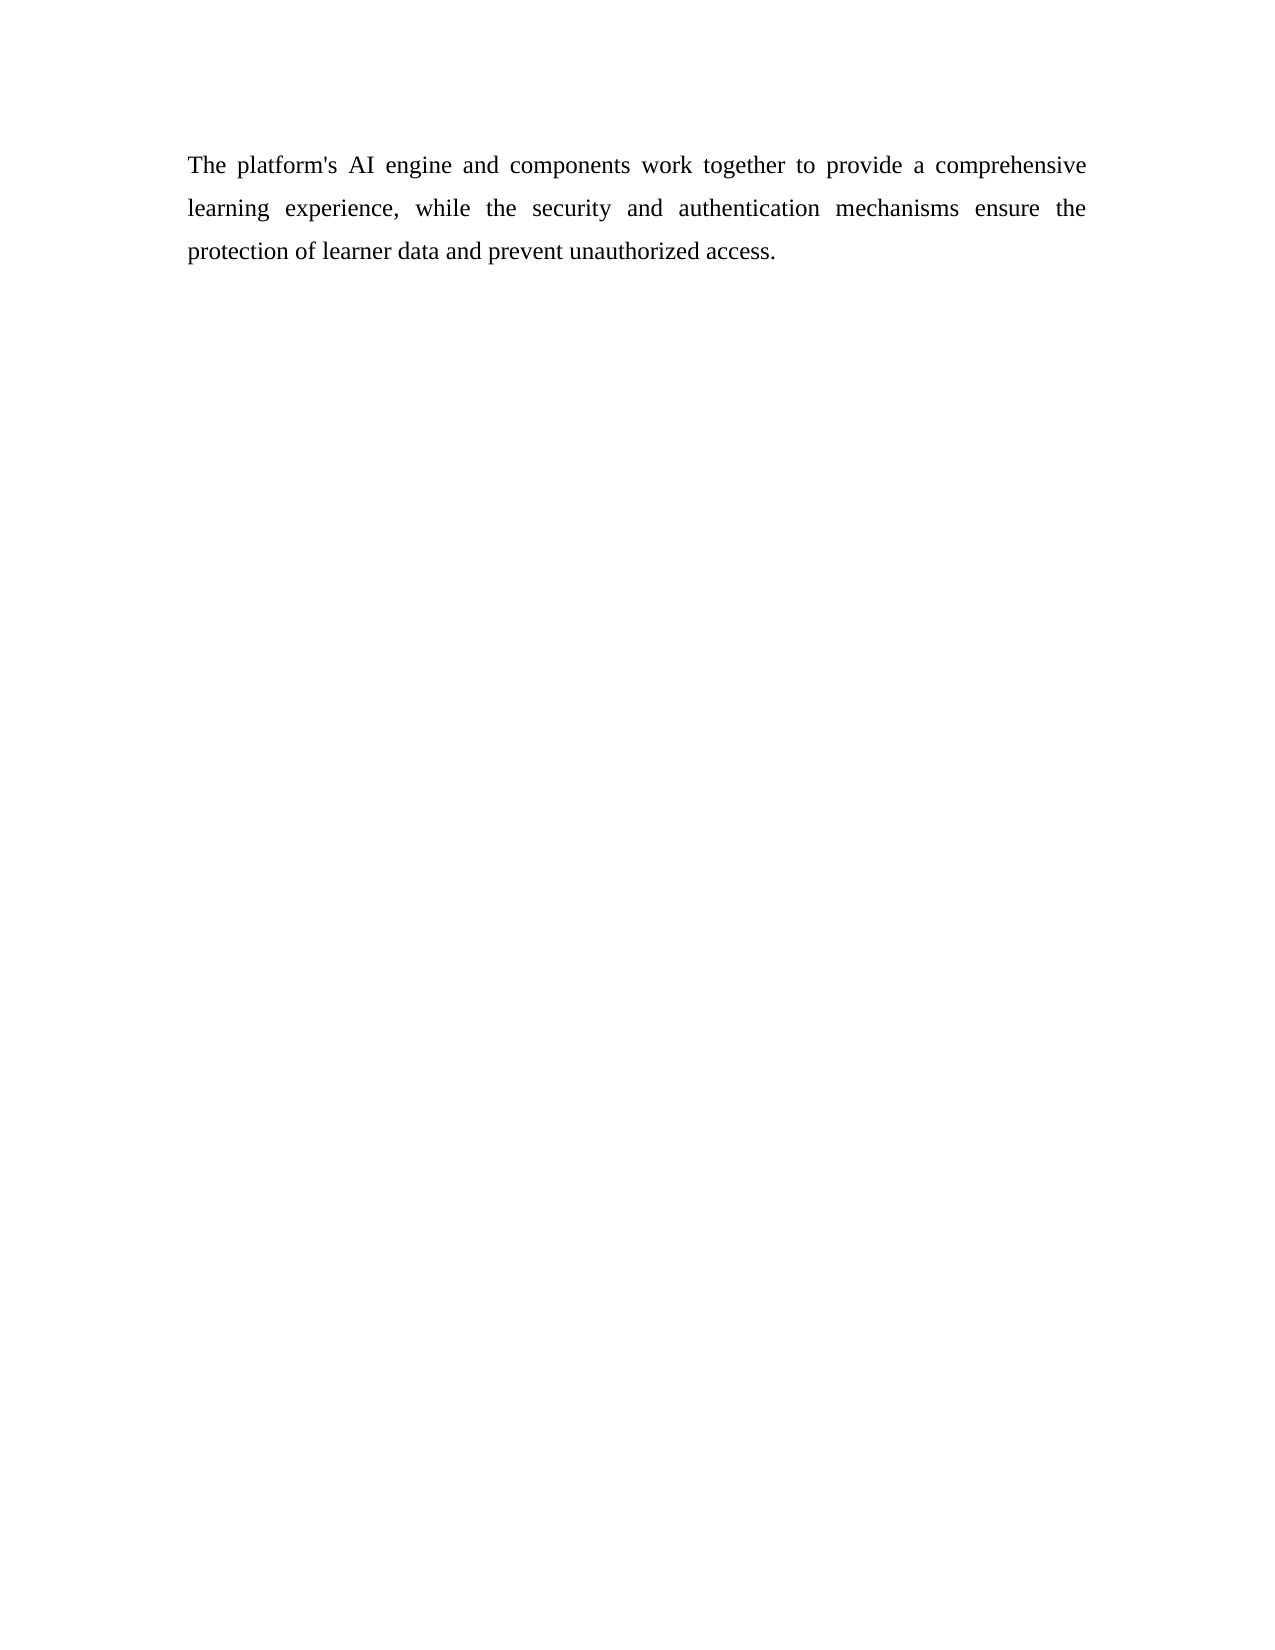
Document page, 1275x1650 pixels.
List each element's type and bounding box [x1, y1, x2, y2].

text [187, 150, 1087, 265]
